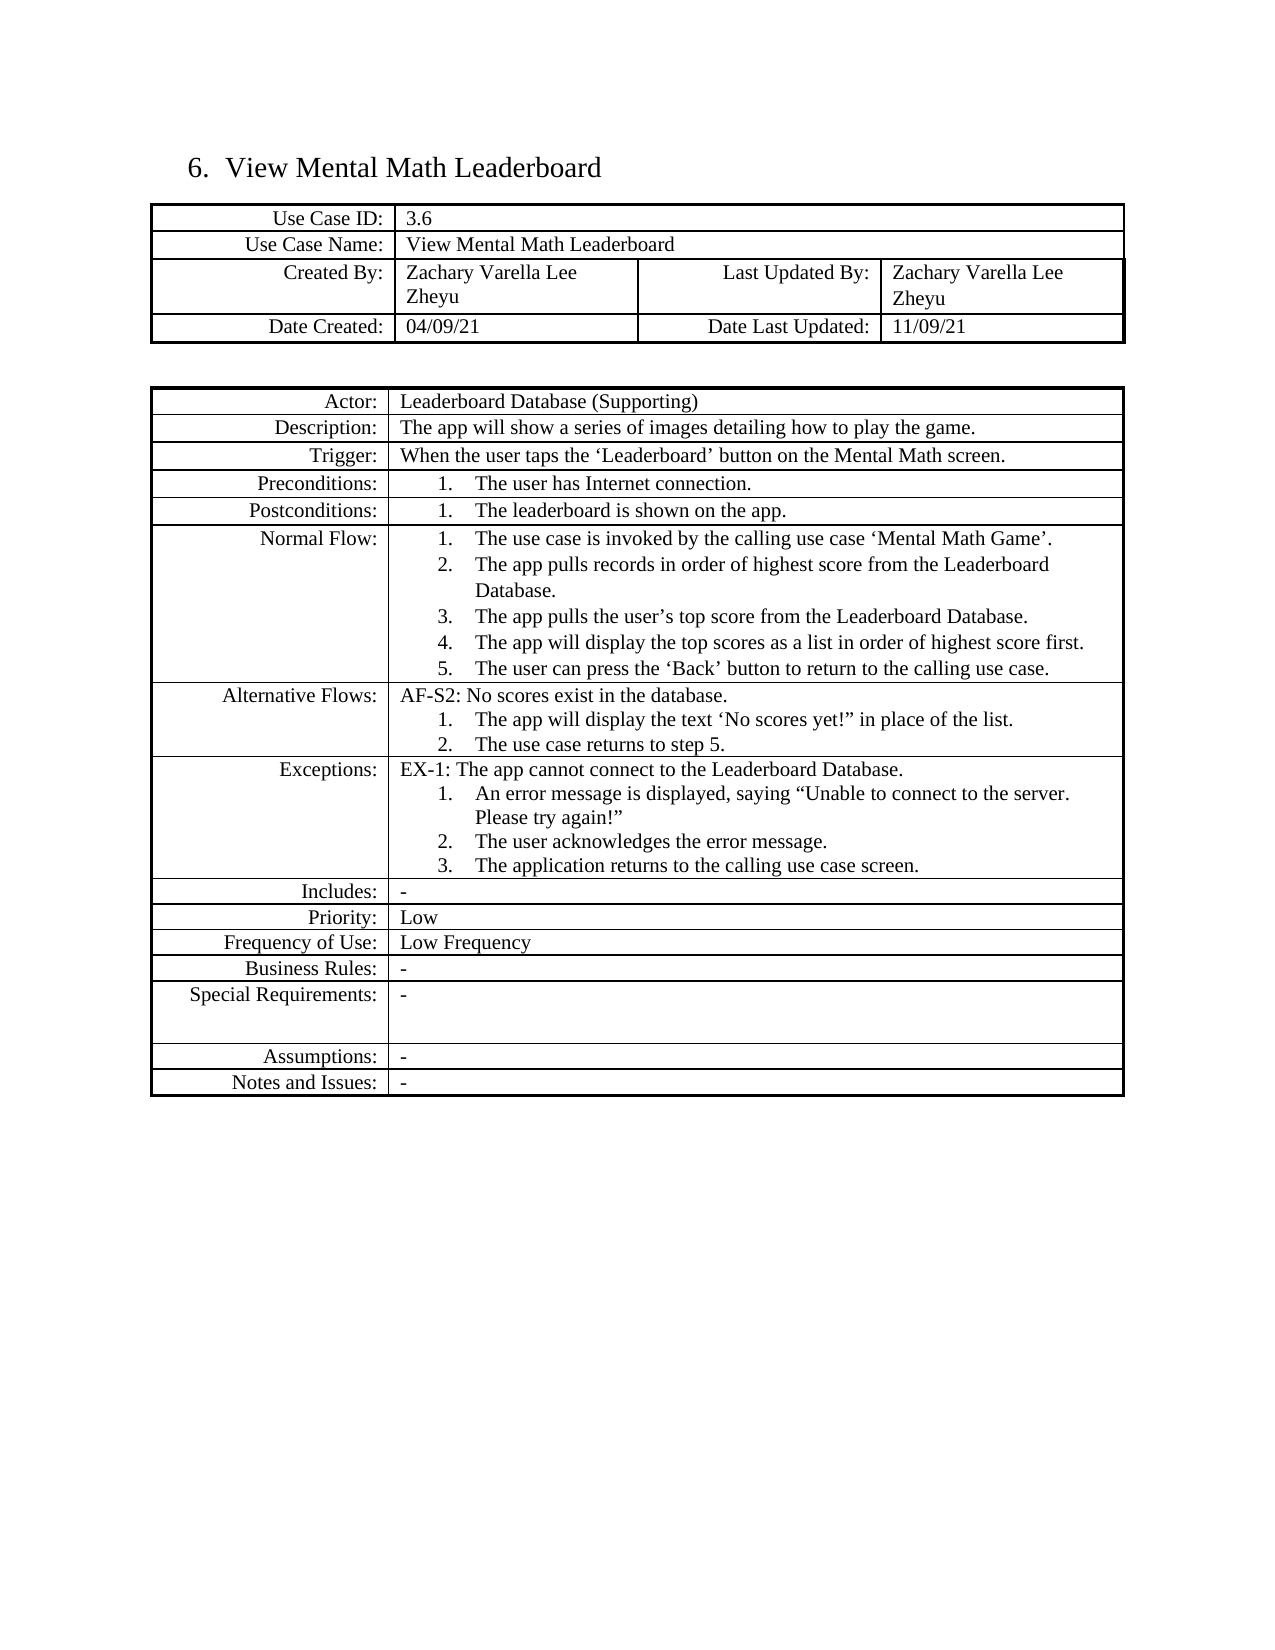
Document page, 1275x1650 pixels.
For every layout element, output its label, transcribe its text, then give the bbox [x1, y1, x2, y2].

table_cell - [389, 982, 1122, 1042]
table_header Actor: [153, 390, 388, 413]
table_cell Date Created: [153, 315, 394, 341]
table_cell Trigger: [153, 443, 388, 469]
table_cell Includes: [153, 879, 388, 903]
table_cell Assumptions: [153, 1044, 388, 1068]
table_cell - [389, 879, 1122, 903]
table_cell - [389, 956, 1122, 980]
table_cell - [389, 1044, 1122, 1068]
table_cell Business Rules: [153, 956, 388, 980]
table_cell The leaderboard is shown on the app. [389, 498, 1122, 524]
table_cell Exceptions: [153, 757, 388, 877]
table_cell 04/09/21 [396, 315, 637, 341]
table_cell Notes and Issues: [153, 1070, 388, 1094]
table_cell The user has Internet connection. [389, 471, 1122, 497]
table_cell Special Requirements: [153, 982, 388, 1042]
table_cell Last Updated By: [639, 260, 880, 312]
table_cell The app will show a series of images detailing how to play the game. [389, 415, 1122, 441]
table_cell 11/09/21 [882, 315, 1122, 341]
table_header 3.6 [396, 206, 1123, 230]
table_header Leaderboard Database (Supporting) [389, 390, 1122, 413]
table_cell Zachary Varella Lee Zheyu [396, 260, 637, 312]
table_cell Description: [153, 415, 388, 441]
table_cell When the user taps the ‘Leaderboard’ button on the Mental Math screen. [389, 443, 1122, 469]
table_header Use Case ID: [153, 206, 394, 230]
table_cell View Mental Math Leaderboard [396, 232, 1123, 258]
table_cell Created By: [153, 260, 394, 312]
table_cell Low Frequency [389, 930, 1122, 954]
table_cell Use Case Name: [153, 232, 394, 258]
table_cell The use case is invoked by the calling use case ‘Mental Math Game’. The app pulls records in order of highest score from the Leaderboard Database. The app pulls the user’s top score from the Leaderboard Database. The app will display the top scores as a list in order of highest score first. The user can press the ‘Back’ button to return to the calling use case. [389, 526, 1122, 682]
table_cell Normal Flow: [153, 526, 388, 682]
table_cell Zachary Varella Lee Zheyu [882, 260, 1122, 312]
table_cell Date Last Updated: [639, 315, 880, 341]
table_cell Preconditions: [153, 471, 388, 497]
table_cell Priority: [153, 905, 388, 929]
table_cell - [389, 1070, 1122, 1094]
table_cell EX-1: The app cannot connect to the Leaderboard Database. An error message is displayed, saying “Unable to connect to the server. Please try again!” The user acknowledges the error message. The application returns to the calling use case screen. [389, 757, 1122, 877]
table_cell Alternative Flows: [153, 683, 388, 756]
table_cell AF-S2: No scores exist in the database. The app will display the text ‘No scores yet!” in place of the list. The use case returns to step 5. [389, 683, 1122, 756]
table_cell Low [389, 905, 1122, 929]
table_cell Frequency of Use: [153, 930, 388, 954]
list View Mental Math Leaderboard [187, 150, 1125, 183]
table_cell Postconditions: [153, 498, 388, 524]
